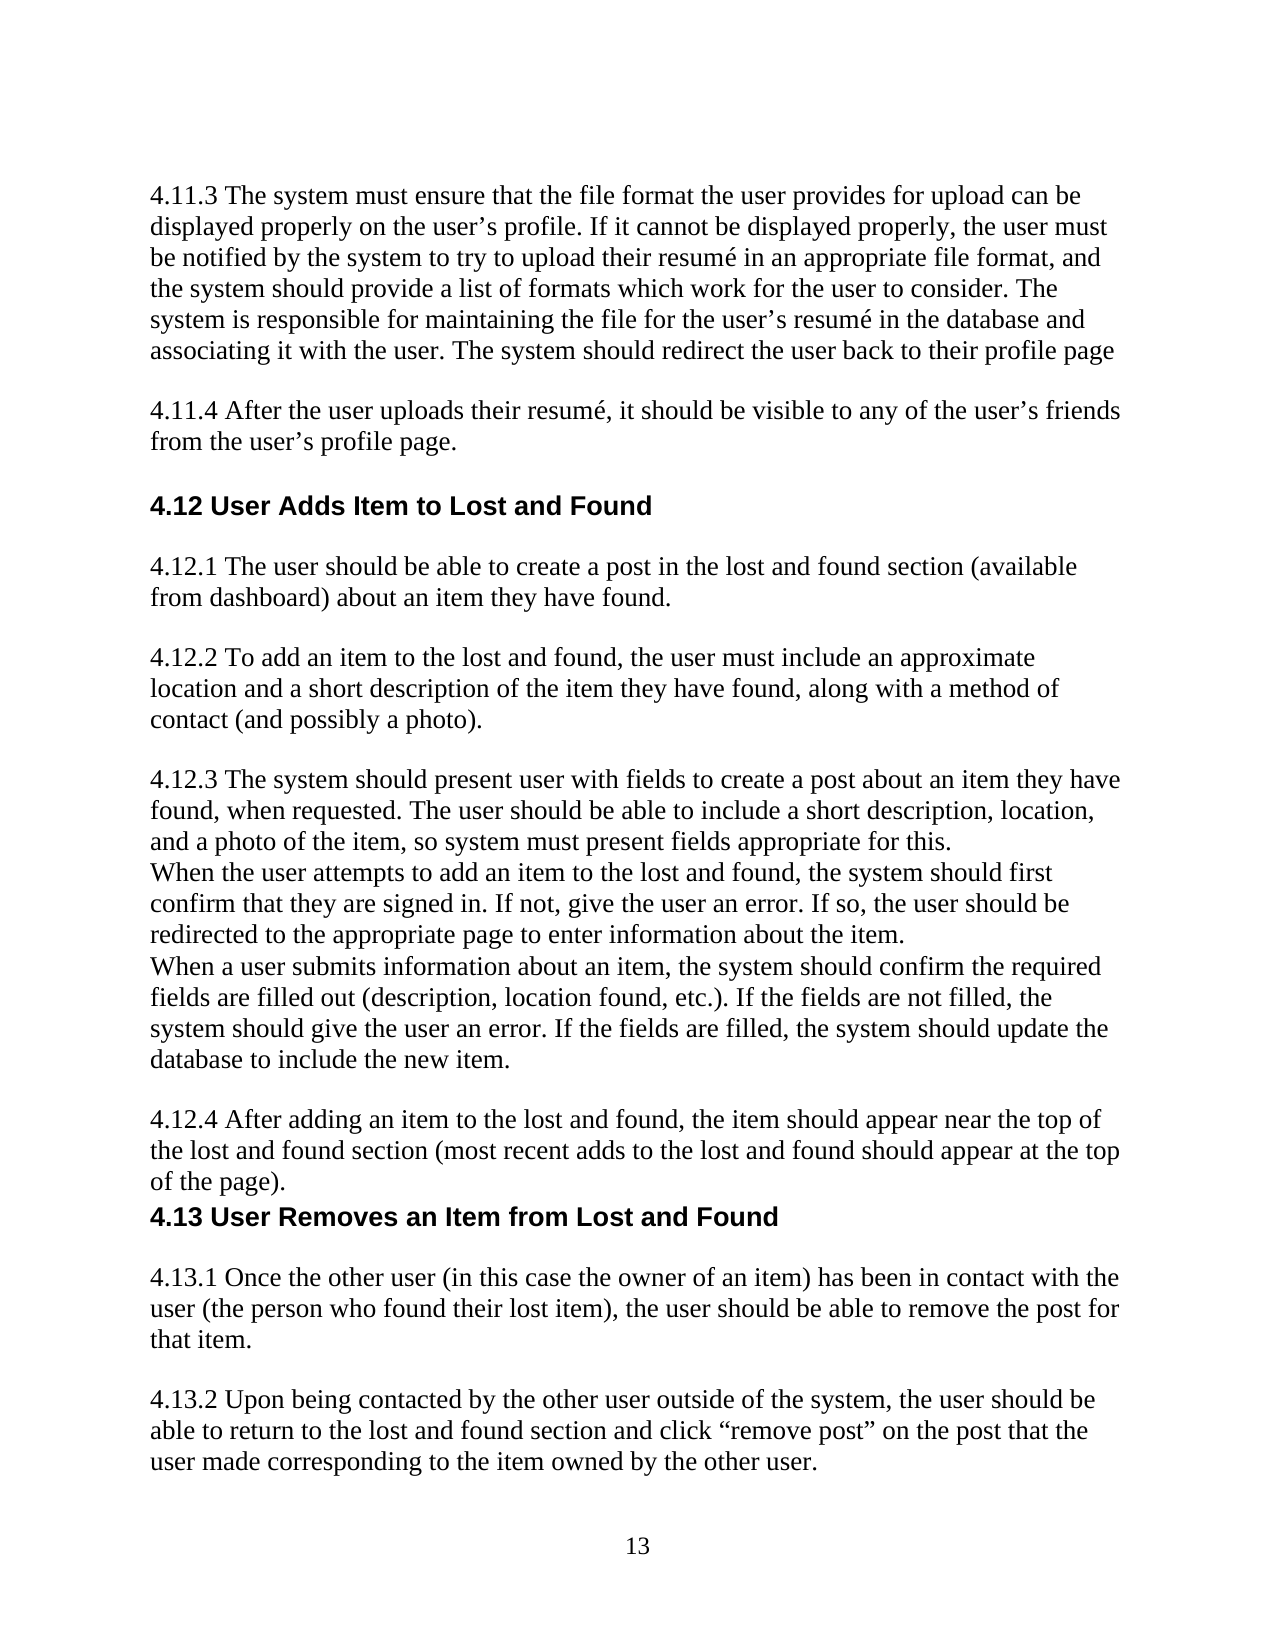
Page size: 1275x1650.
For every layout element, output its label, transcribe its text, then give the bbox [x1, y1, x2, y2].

text When the user attempts to add an item to the lost and found, the system should first confirm that they are signed in. If not, give the user an error. If so, the user should be redirected to the appropriate page to enter information about the item. [150, 856, 1125, 950]
text 4.11.4 After the user uploads their resumé, it should be visible to any of the user’s friends from the user’s profile page. [150, 394, 1125, 457]
subtitle 4.12 User Adds Item to Lost and Found [150, 489, 1125, 521]
text 4.12.4 After adding an item to the lost and found, the item should appear near the top of the lost and found section (most recent adds to the lost and found should appear at the top of the page). [150, 1103, 1125, 1196]
text 4.13.1 Once the other user (in this case the owner of an item) has been in contact with the user (the person who found their lost item), the user should be able to remove the post for that item. [150, 1261, 1125, 1354]
text 4.13.2 Upon being contacted by the other user outside of the system, the user should be able to return to the lost and found section and click “remove post” on the post that the user made corresponding to the item owned by the other user. [150, 1383, 1125, 1476]
text 4.12.2 To add an item to the lost and found, the user must include an approximate location and a short description of the item they have found, along with a method of contact (and possibly a photo). [150, 641, 1125, 734]
text 4.12.3 The system should present user with fields to create a post about an item they have found, when requested. The user should be able to include a short description, location, and a photo of the item, so system must present fields appropriate for this. [150, 763, 1125, 856]
text 4.11.3 The system must ensure that the file format the user provides for upload can be displayed properly on the user’s profile. If it cannot be displayed properly, the user must be notified by the system to try to upload their resumé in an appropriate file format, and the system should provide a list of formats which work for the user to consider. The system is responsible for maintaining the file for the user’s resumé in the database and associating it with the user. The system should redirect the user back to their profile page [150, 179, 1125, 366]
text 4.12.1 The user should be able to create a post in the lost and found section (available from dashboard) about an item they have found. [150, 549, 1125, 612]
subtitle 4.13 User Removes an Item from Lost and Found [150, 1201, 1125, 1232]
text When a user submits information about an item, the system should confirm the required fields are filled out (description, location found, etc.). If the fields are not filled, the system should give the user an error. If the fields are filled, the system should update the database to include the new item. [150, 950, 1125, 1074]
